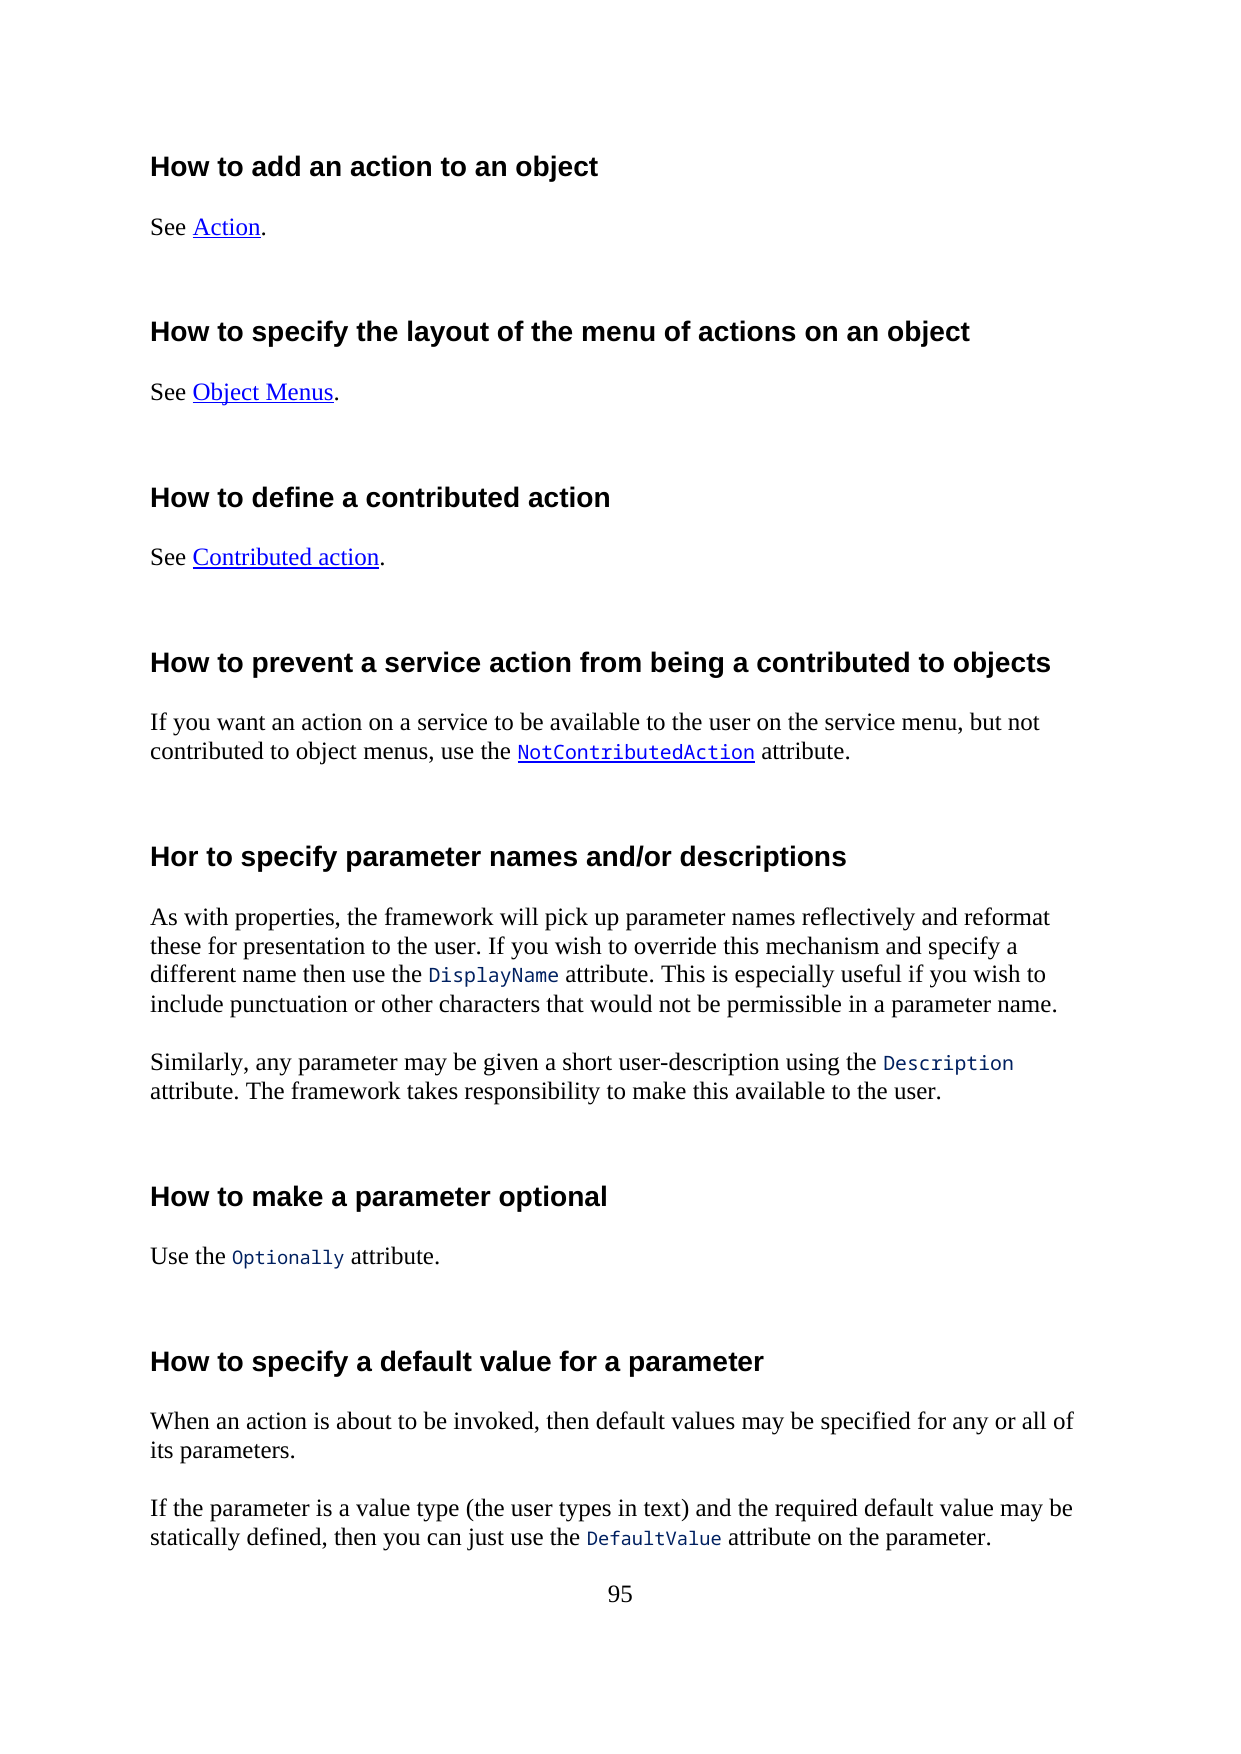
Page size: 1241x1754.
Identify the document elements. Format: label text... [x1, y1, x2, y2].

subtitle How to prevent a service action from being a contributed to objects [150, 646, 1090, 678]
text See Object Menus. [150, 377, 1090, 406]
subtitle How to specify a default value for a parameter [150, 1345, 1090, 1377]
text When an action is about to be invoked, then default values may be specified for any or all of its parameters. [150, 1406, 1090, 1464]
text If the parameter is a value type (the user types in text) and the required default value may be statically defined, then you can just use the DefaultValue attribute on the parameter. [150, 1493, 1090, 1551]
text Use the Optionally attribute. [150, 1241, 1090, 1270]
subtitle Hor to specify parameter names and/or descriptions [150, 840, 1090, 873]
subtitle How to define a contributed action [150, 481, 1090, 513]
text If you want an action on a service to be available to the user on the service menu, but not contributed to object menus, use the NotContributedAction attribute. [150, 707, 1090, 765]
subtitle How to make a parameter optional [150, 1179, 1090, 1212]
text See Contributed action. [150, 542, 1090, 571]
subtitle How to specify the layout of the menu of actions on an object [150, 315, 1090, 348]
text Similarly, any parameter may be given a short user-description using the Description attribute. The framework takes responsibility to make this available to the user. [150, 1047, 1090, 1104]
text See Action. [150, 212, 1090, 240]
text As with properties, the framework will pick up parameter names reflectively and reformat these for presentation to the user. If you wish to override this mechanism and specify a different name then use the DisplayName attribute. This is especially useful if you wish to include punctuation or other characters that would not be permissible in a parameter name. [150, 902, 1090, 1017]
subtitle How to add an action to an object [150, 150, 1090, 182]
